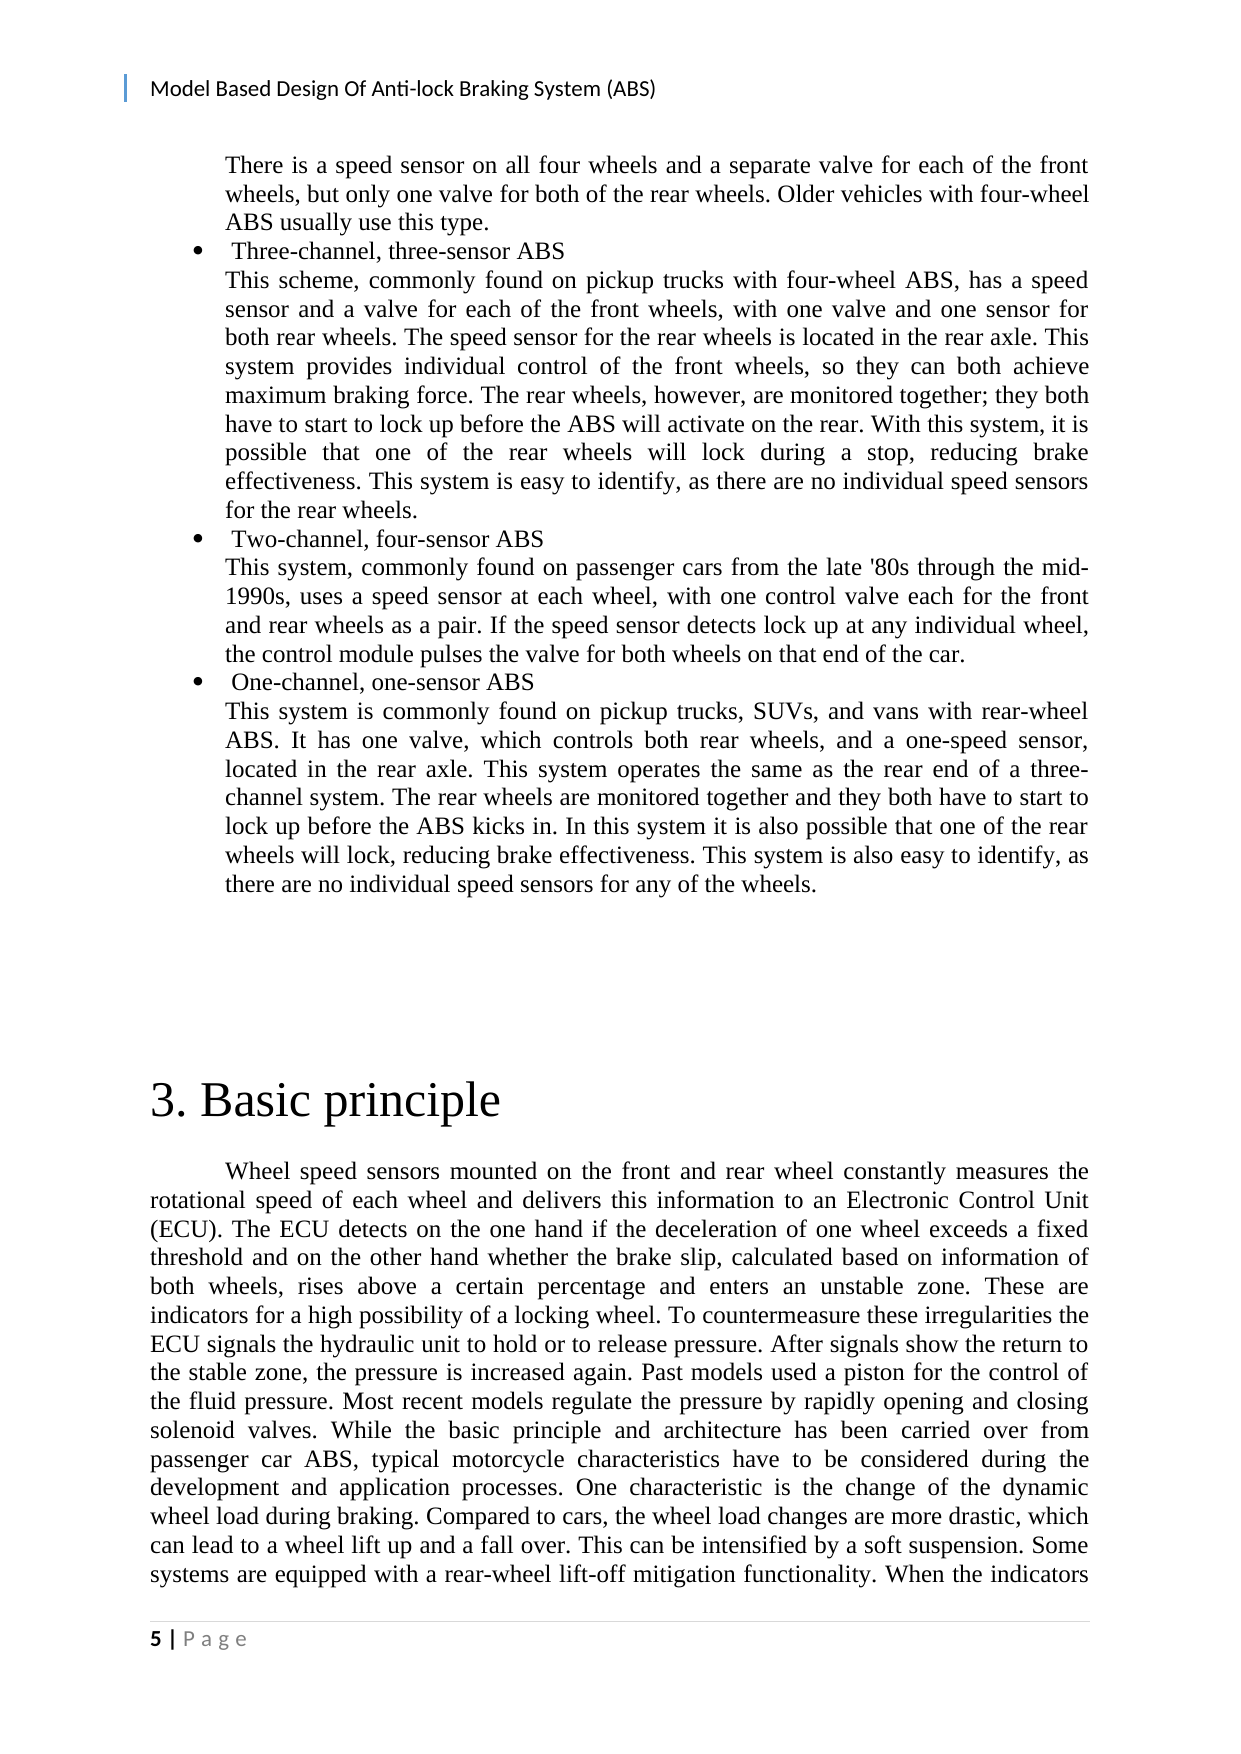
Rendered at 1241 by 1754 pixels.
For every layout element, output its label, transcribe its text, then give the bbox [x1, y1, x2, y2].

text 3. Basic principle [150, 1070, 1090, 1127]
text This system is commonly found on pickup trucks, SUVs, and vans with rear-wheel ABS. It has one valve, which controls both rear wheels, and a one-speed sensor, located in the rear axle. This system operates the same as the rear end of a three-channel system. The rear wheels are monitored together and they both have to start to lock up before the ABS kicks in. In this system it is also possible that one of the rear wheels will lock, reducing brake effectiveness. This system is also easy to identify, as there are no individual speed sensors for any of the wheels. [225, 696, 1090, 897]
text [150, 1156, 1090, 1587]
list Two-channel, four-sensor ABS [194, 524, 1090, 552]
list One-channel, one-sensor ABS [194, 667, 1090, 696]
text This scheme, commonly found on pickup trucks with four-wheel ABS, has a speed sensor and a valve for each of the front wheels, with one valve and one sensor for both rear wheels. The speed sensor for the rear wheels is located in the rear axle. This system provides individual control of the front wheels, so they can both achieve maximum braking force. The rear wheels, however, are monitored together; they both have to start to lock up before the ABS will activate on the rear. With this system, it is possible that one of the rear wheels will lock during a stop, reducing brake effectiveness. This system is easy to identify, as there are no individual speed sensors for the rear wheels. [225, 265, 1090, 524]
text This system, commonly found on passenger cars from the late '80s through the mid-1990s, uses a speed sensor at each wheel, with one control valve each for the front and rear wheels as a pair. If the speed sensor detects lock up at any individual wheel, the control module pulses the valve for both wheels on that end of the car. [225, 552, 1090, 667]
list Three-channel, three-sensor ABS [194, 236, 1090, 265]
text There is a speed sensor on all four wheels and a separate valve for each of the front wheels, but only one valve for both of the rear wheels. Older vehicles with four-wheel ABS usually use this type. [225, 150, 1090, 236]
